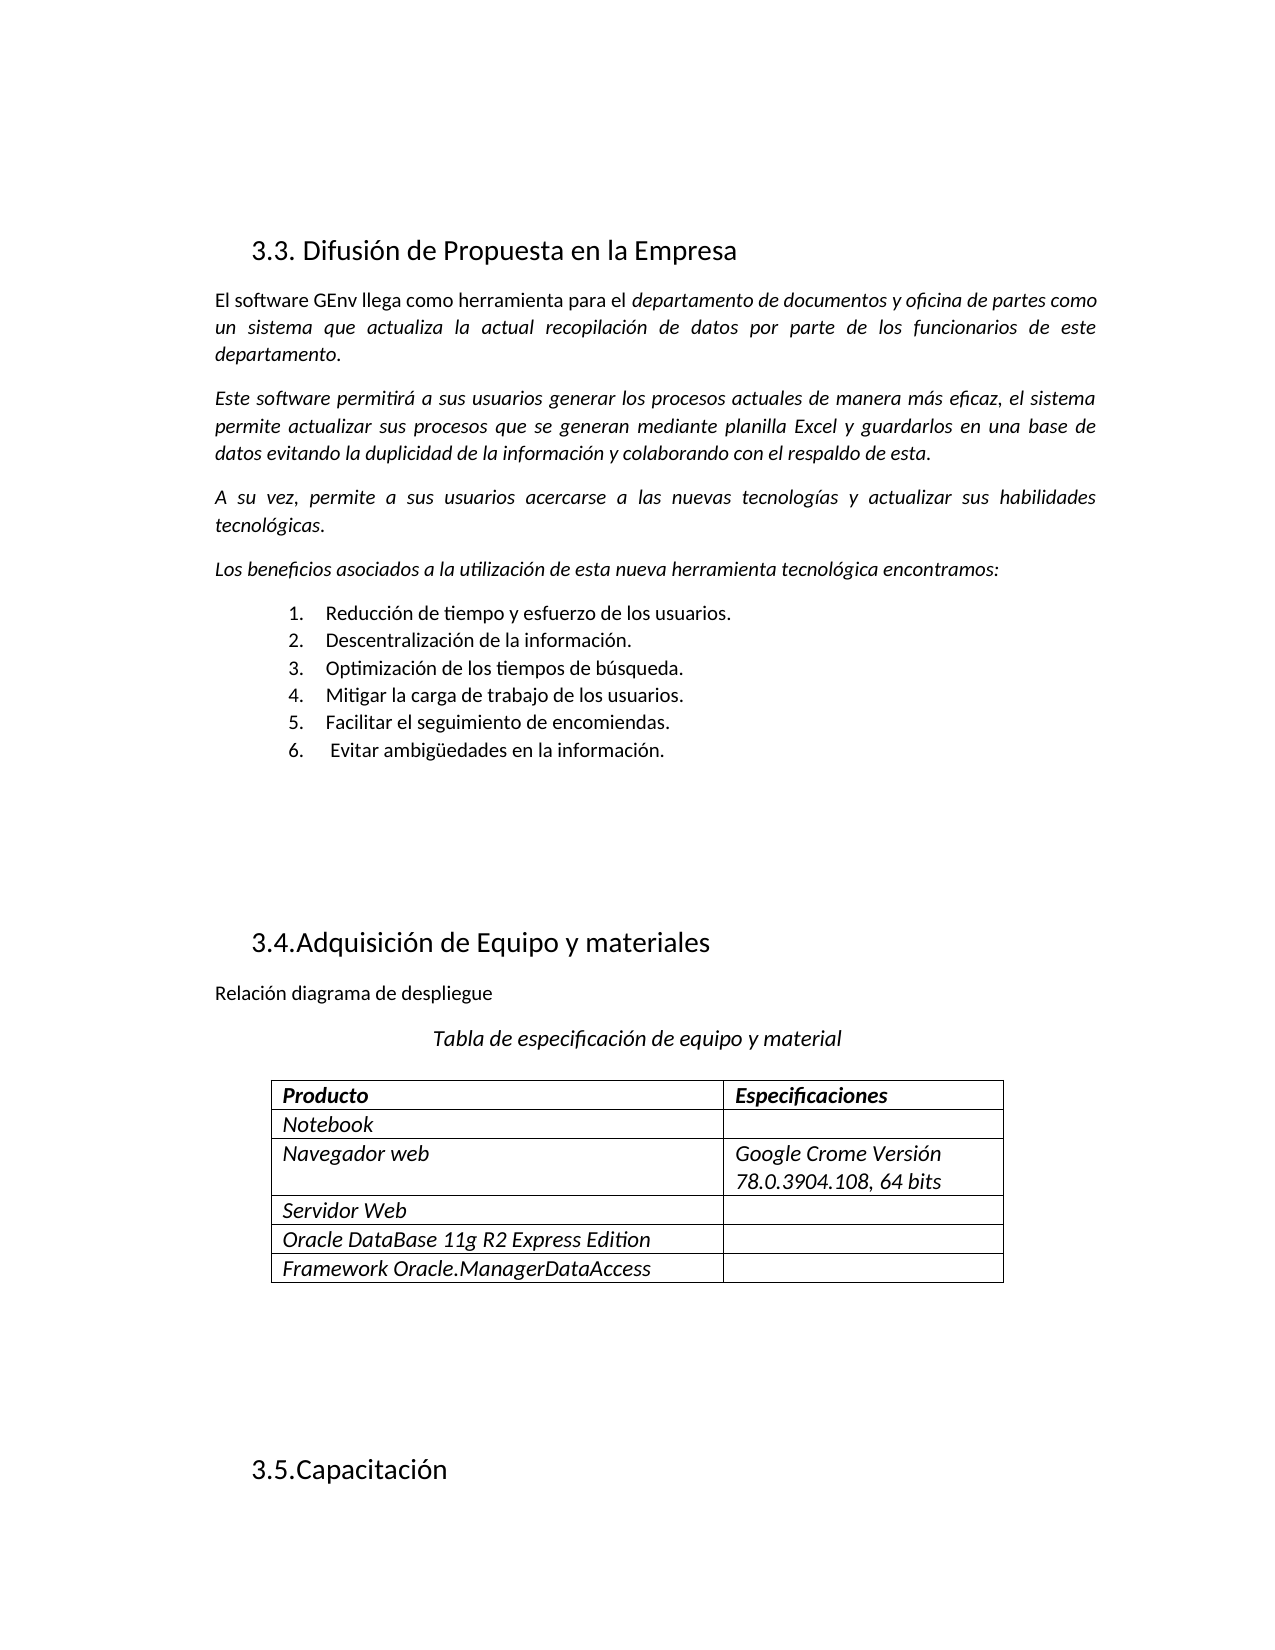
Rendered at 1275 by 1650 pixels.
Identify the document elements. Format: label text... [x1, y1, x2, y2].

table_cell Navegador web [272, 1139, 723, 1195]
table_cell Servidor Web [272, 1196, 723, 1224]
table_cell Google Crome Versión 78.0.3904.108, 64 bits [724, 1139, 1003, 1195]
list Optimización de los tiempos de búsqueda. [288, 655, 1098, 680]
table_cell Notebook [272, 1110, 723, 1138]
table_cell [724, 1196, 1003, 1224]
subtitle Adquisición de Equipo y materiales [251, 924, 1098, 960]
table_header Producto [272, 1081, 723, 1109]
list Reducción de tiempo y esfuerzo de los usuarios. [288, 600, 1098, 625]
text Este software permitirá a sus usuarios generar los procesos actuales de manera más eficaz, el sistema permite actualizar sus procesos que se generan mediante planilla Excel y guardarlos en una base de datos evitando la duplicidad de la información y colaborando con el respaldo de esta. [215, 386, 1098, 466]
table_cell [724, 1225, 1003, 1253]
table_header Especificaciones [724, 1081, 1003, 1109]
table_cell [724, 1254, 1003, 1282]
text El software GEnv llega como herramienta para el departamento de documentos y oficina de partes como un sistema que actualiza la actual recopilación de datos por parte de los funcionarios de este departamento. [215, 287, 1098, 367]
subtitle Difusión de Propuesta en la Empresa [251, 232, 1098, 267]
list Facilitar el seguimiento de encomiendas. [288, 709, 1098, 735]
table_cell Oracle DataBase 11g R2 Express Edition [272, 1225, 723, 1253]
table_cell [724, 1110, 1003, 1138]
text Tabla de especificación de equipo y material [177, 1024, 1098, 1052]
table_cell Framework Oracle.ManagerDataAccess [272, 1254, 723, 1282]
text Los beneficios asociados a la utilización de esta nueva herramienta tecnológica encontramos: [215, 556, 1098, 581]
text A su vez, permite a sus usuarios acercarse a las nuevas tecnologías y actualizar sus habilidades tecnológicas. [215, 484, 1098, 537]
list Descentralización de la información. [288, 627, 1098, 653]
list Evitar ambigüedades en la información. [288, 737, 1098, 762]
text Relación diagrama de despliegue [215, 980, 1098, 1005]
subtitle Capacitación [251, 1451, 1098, 1487]
list Mitigar la carga de trabajo de los usuarios. [288, 682, 1098, 708]
